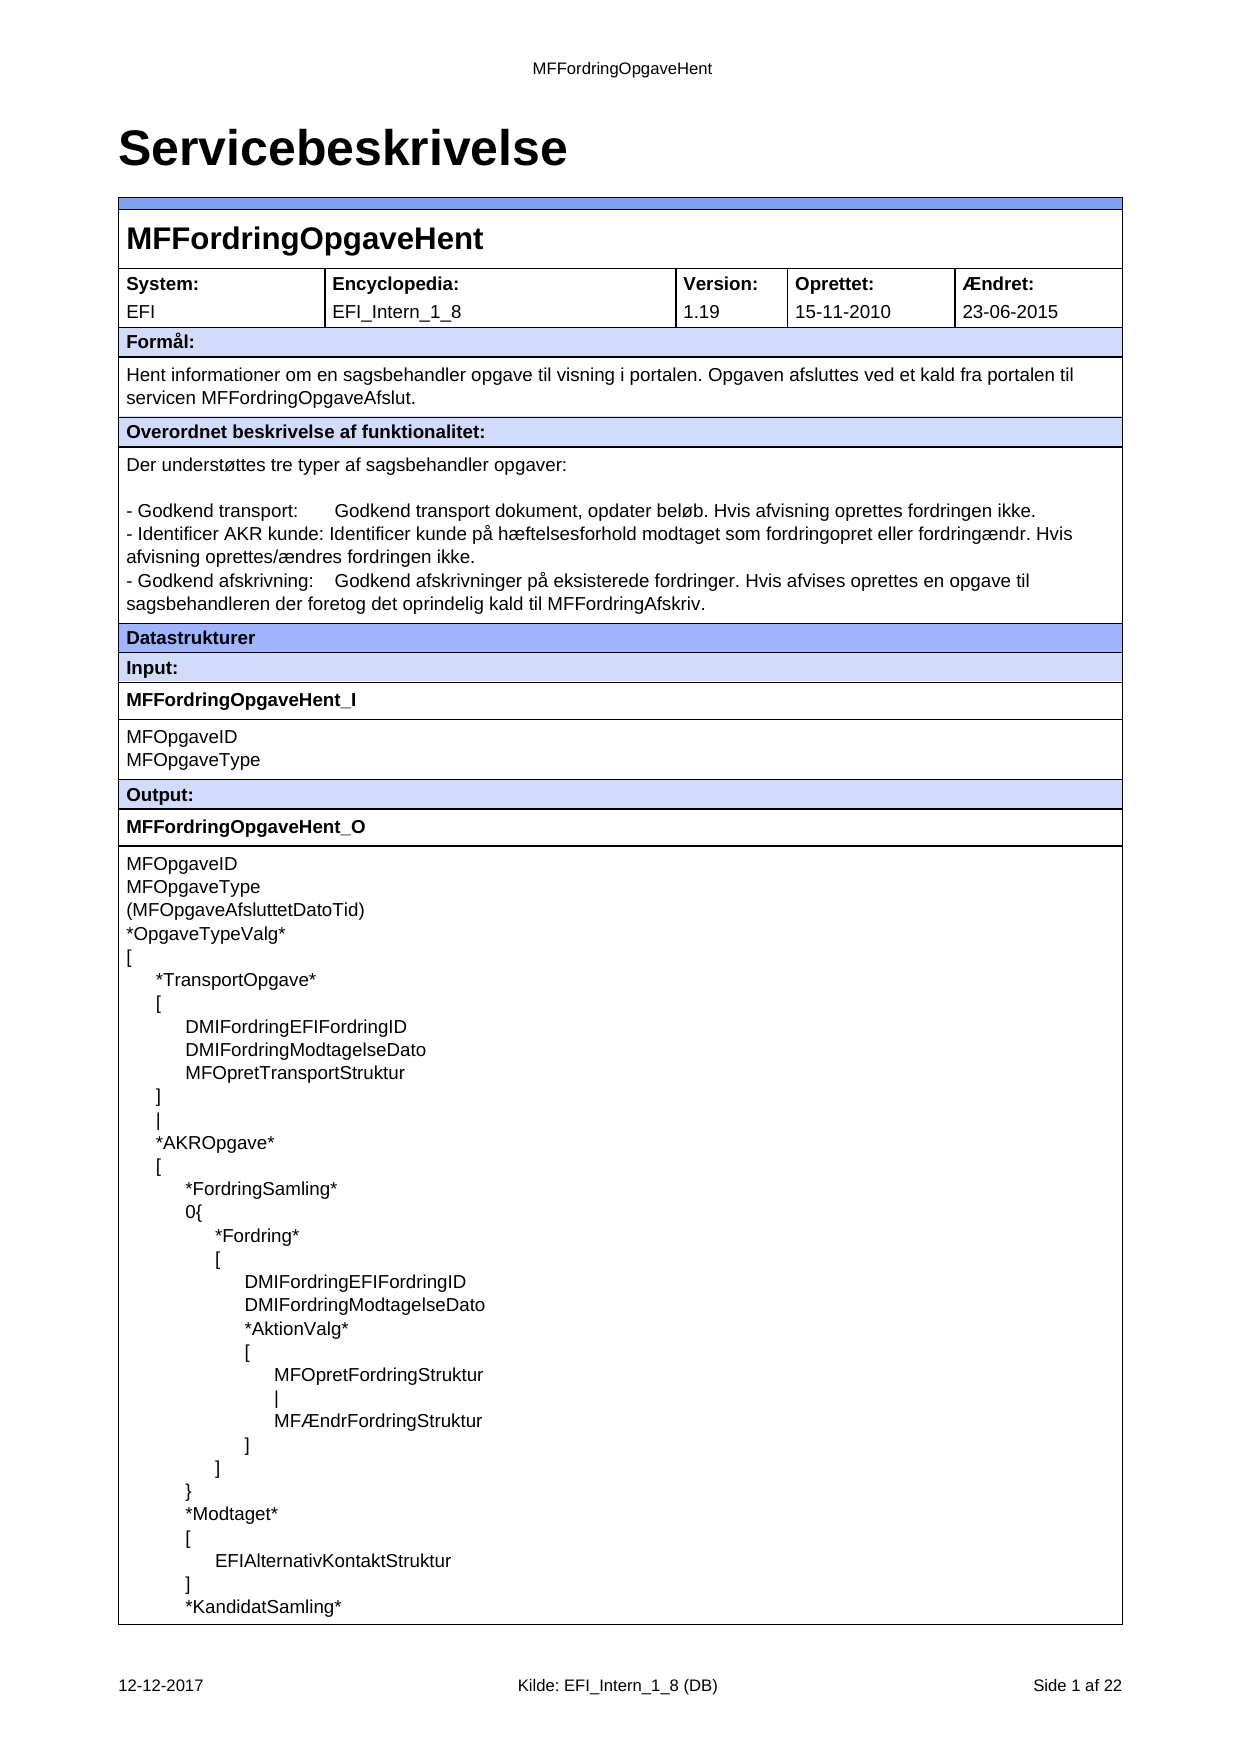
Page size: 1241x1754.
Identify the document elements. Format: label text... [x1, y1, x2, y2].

table_cell Input: [119, 653, 1122, 681]
table_header [119, 198, 1122, 209]
table_cell MFOpgaveID MFOpgaveType [119, 720, 1122, 779]
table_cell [119, 847, 1122, 1624]
table_cell MFFordringOpgaveHent_I [119, 683, 1122, 718]
table_cell 23-06-2015 [956, 297, 1122, 327]
table_cell 15-11-2010 [788, 297, 954, 327]
table_cell Encyclopedia: [326, 269, 675, 297]
table_cell Overordnet beskrivelse af funktionalitet: [119, 418, 1122, 446]
table_cell MFFordringOpgaveHent [119, 210, 1122, 268]
table_cell Ændret: [956, 269, 1122, 297]
table_cell System: [119, 269, 324, 297]
table_cell Datastrukturer [119, 624, 1122, 652]
title Servicebeskrivelse [118, 118, 1122, 176]
table_cell Formål: [119, 328, 1122, 356]
table_cell Hent informationer om en sagsbehandler opgave til visning i portalen. Opgaven afsluttes ved et kald fra portalen til servicen MFFordringOpgaveAfslut. [119, 358, 1122, 416]
table_cell EFI_Intern_1_8 [326, 297, 675, 327]
table_cell Der understøttes tre typer af sagsbehandler opgaver: - Godkend transport: Godkend transport dokument, opdater beløb. Hvis afvisning oprettes fordringen ikke. - Identificer AKR kunde: Identificer kunde på hæftelsesforhold modtaget som fordringopret eller fordringændr. Hvis afvisning oprettes/ændres fordringen ikke. - Godkend afskrivning: Godkend afskrivninger på eksisterede fordringer. Hvis afvises oprettes en opgave til sagsbehandleren der foretog det oprindelig kald til MFFordringAfskriv. [119, 448, 1122, 622]
table_cell Version: [677, 269, 787, 297]
table_cell 1.19 [677, 297, 787, 327]
table_cell Oprettet: [788, 269, 954, 297]
table_cell Output: [119, 780, 1122, 808]
table_cell MFFordringOpgaveHent_O [119, 810, 1122, 845]
table_cell EFI [119, 297, 324, 327]
